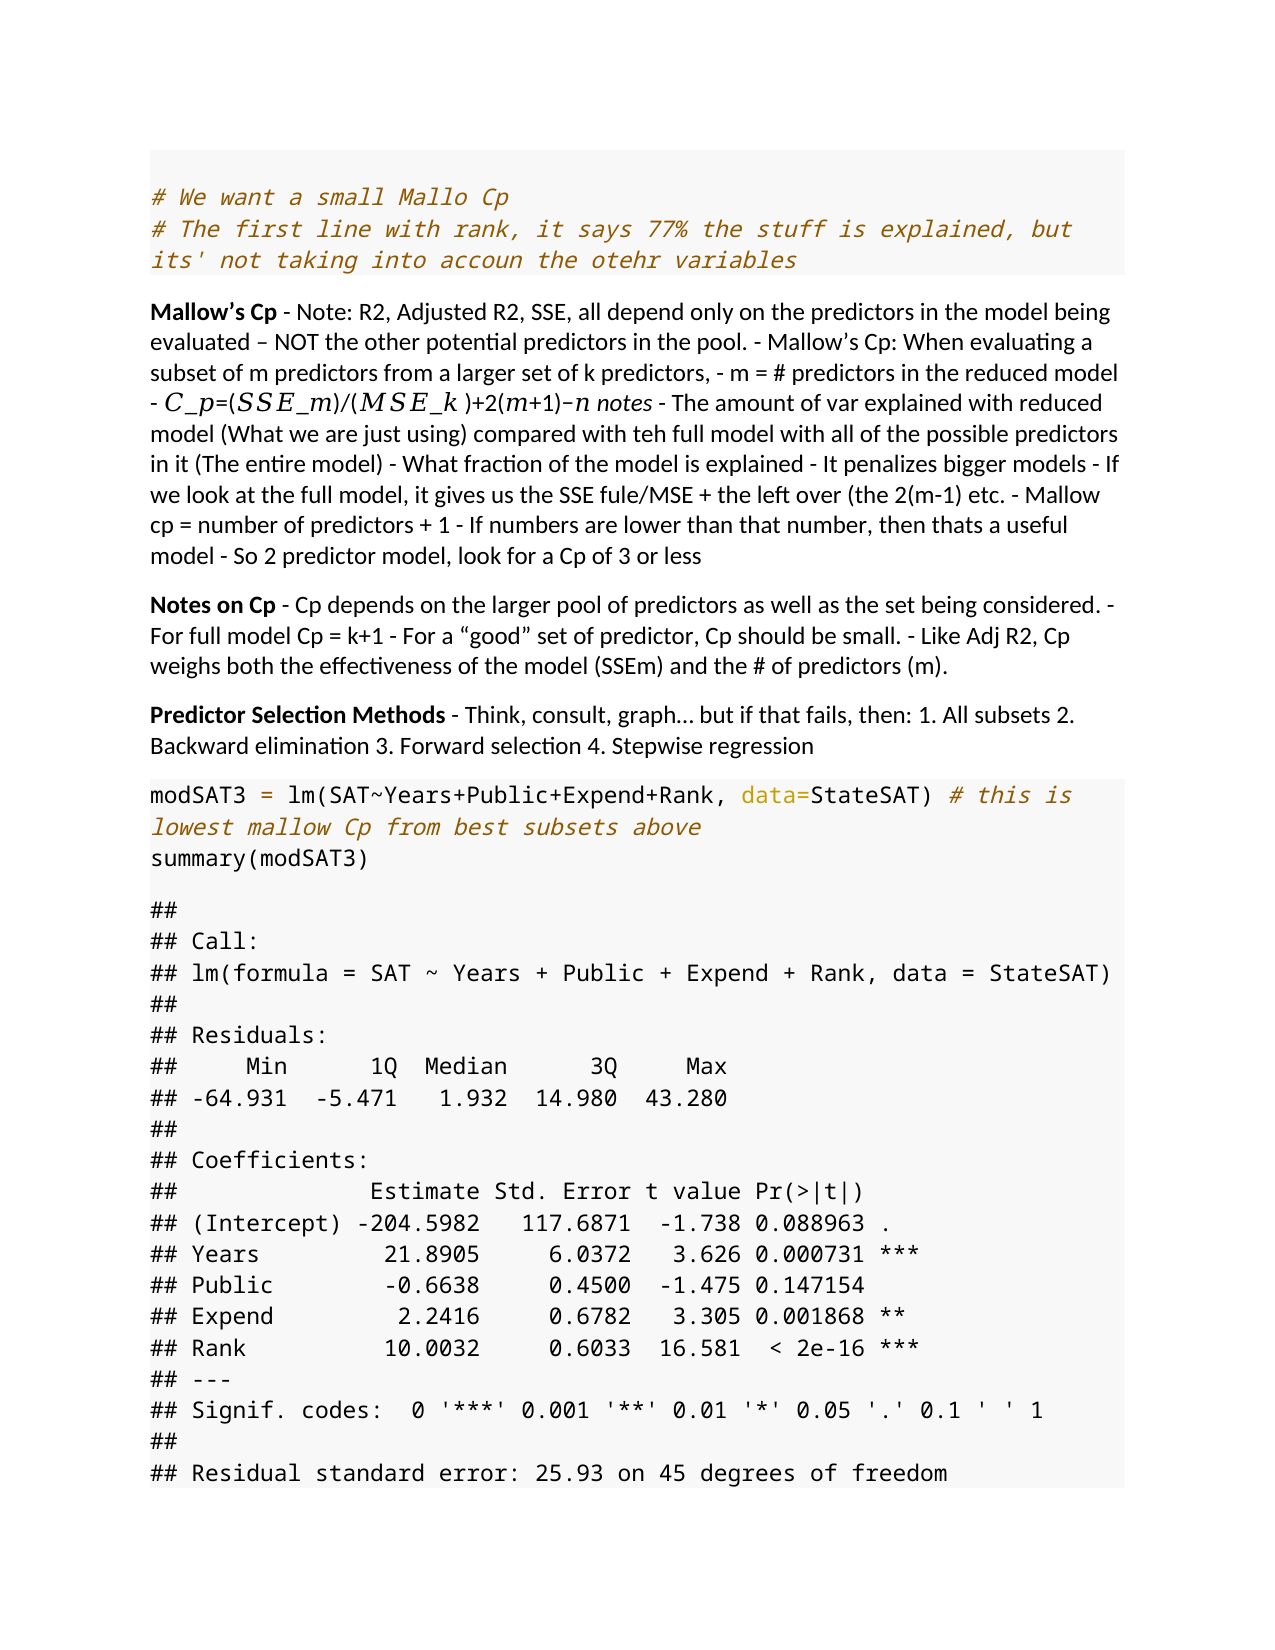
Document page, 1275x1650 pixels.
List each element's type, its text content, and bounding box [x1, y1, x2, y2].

text Notes on Cp - Cp depends on the larger pool of predictors as well as the set being considered. - For full model Cp = k+1 - For a “good” set of predictor, Cp should be small. - Like Adj R2, Cp weighs both the effectiveness of the model (SSEm) and the # of predictors (m). [150, 589, 1125, 681]
text Mallow’s Cp - Note: R2, Adjusted R2, SSE, all depend only on the predictors in the model being evaluated – NOT the other potential predictors in the pool. - Mallow’s Cp: When evaluating a subset of m predictors from a larger set of k predictors, - m = # predictors in the reduced model - 𝐶_𝑝=(𝑆𝑆𝐸_𝑚)/(𝑀𝑆𝐸_𝑘 )+2(𝑚+1)−𝑛 notes - The amount of var explained with reduced model (What we are just using) compared with teh full model with all of the possible predictors in it (The entire model) - What fraction of the model is explained - It penalizes bigger models - If we look at the full model, it gives us the SSE fule/MSE + the left over (the 2(m-1) etc. - Mallow cp = number of predictors + 1 - If numbers are lower than that number, then thats a useful model - So 2 predictor model, look for a Cp of 3 or less [150, 296, 1125, 571]
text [150, 150, 1125, 275]
text modSAT3 = lm(SAT~Years+Public+Expend+Rank, data=StateSAT) # this is lowest mallow Cp from best subsets above summary(modSAT3) [370, 779, 1125, 873]
text Predictor Selection Methods - Think, consult, graph… but if that fails, then: 1. All subsets 2. Backward elimination 3. Forward selection 4. Stepwise regression [150, 699, 1125, 761]
